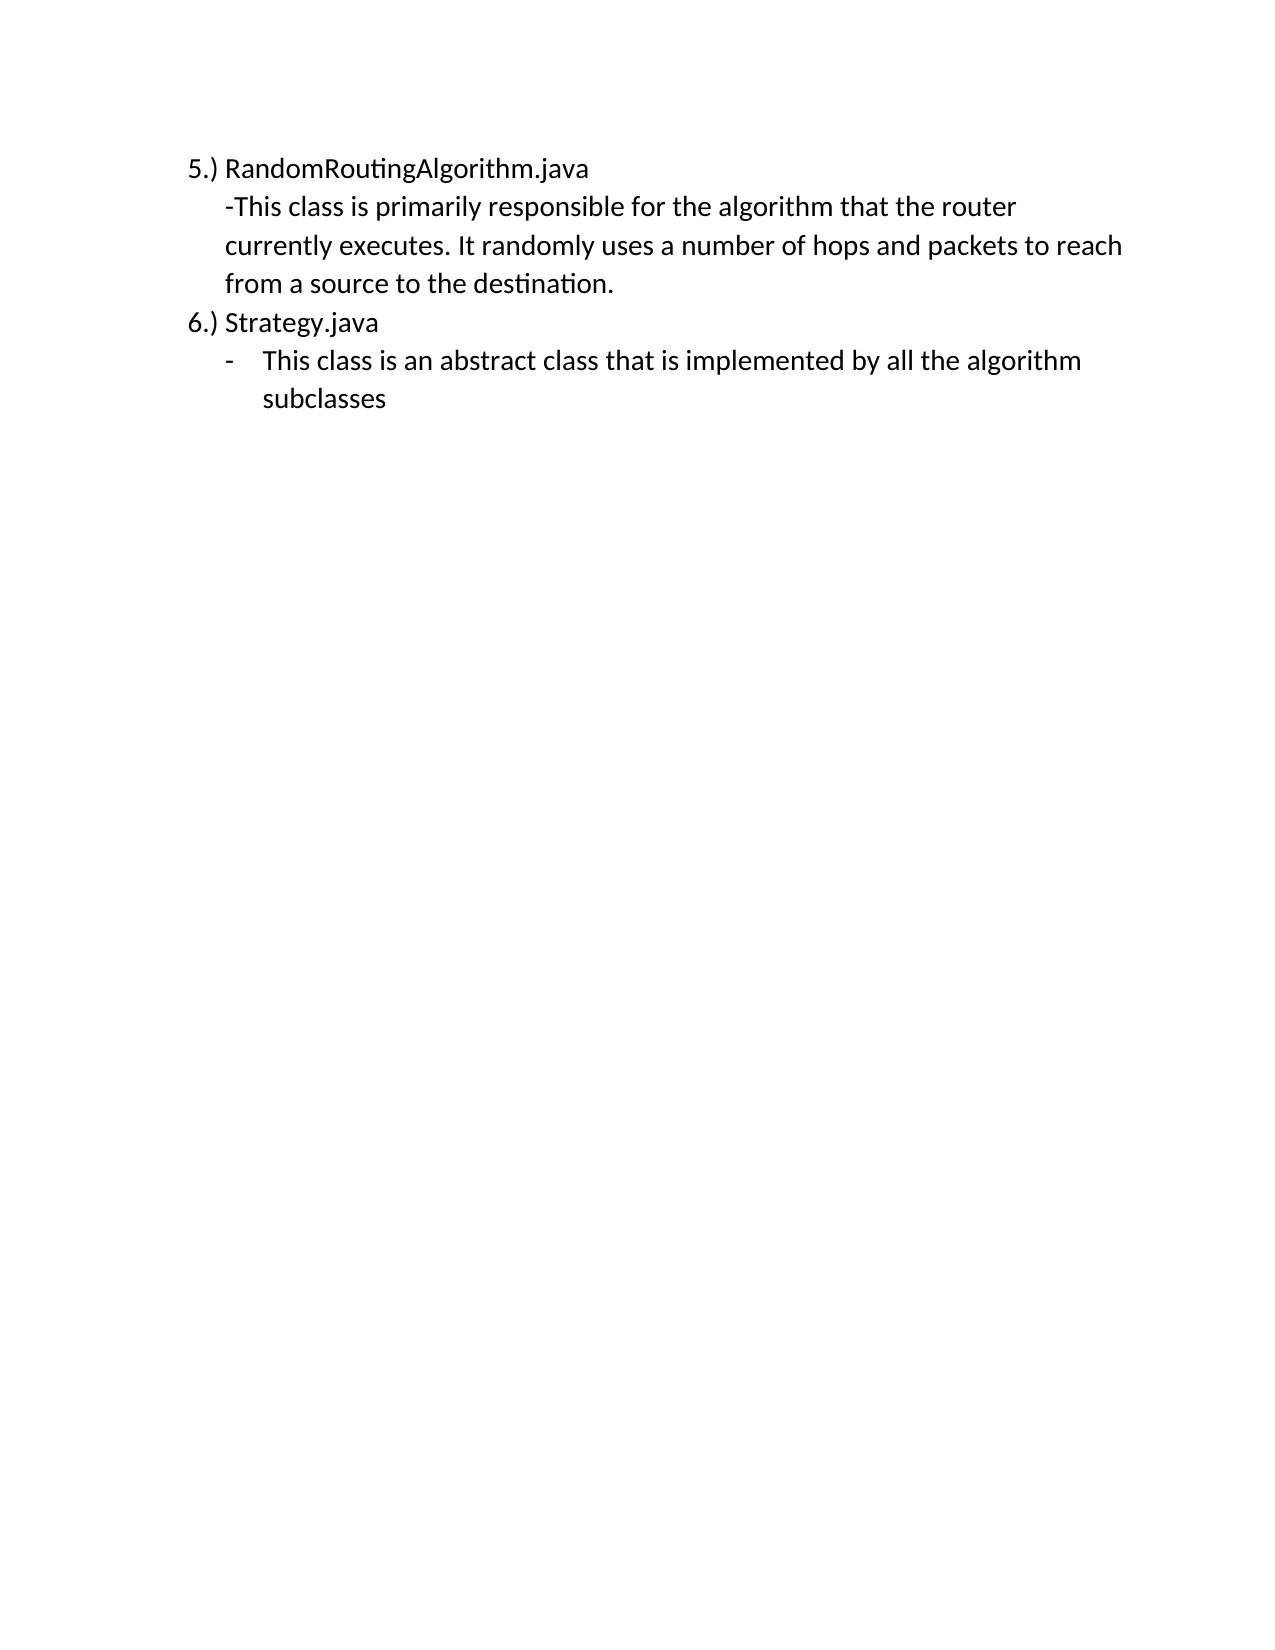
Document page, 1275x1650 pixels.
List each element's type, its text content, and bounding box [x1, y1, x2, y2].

list RandomRoutingAlgorithm.java [187, 150, 1125, 186]
list This class is an abstract class that is implemented by all the algorithm subclasses [225, 342, 1125, 416]
list -This class is primarily responsible for the algorithm that the router currently executes. It randomly uses a number of hops and packets to reach from a source to the destination. [225, 188, 1125, 301]
list Strategy.java [187, 304, 1125, 339]
